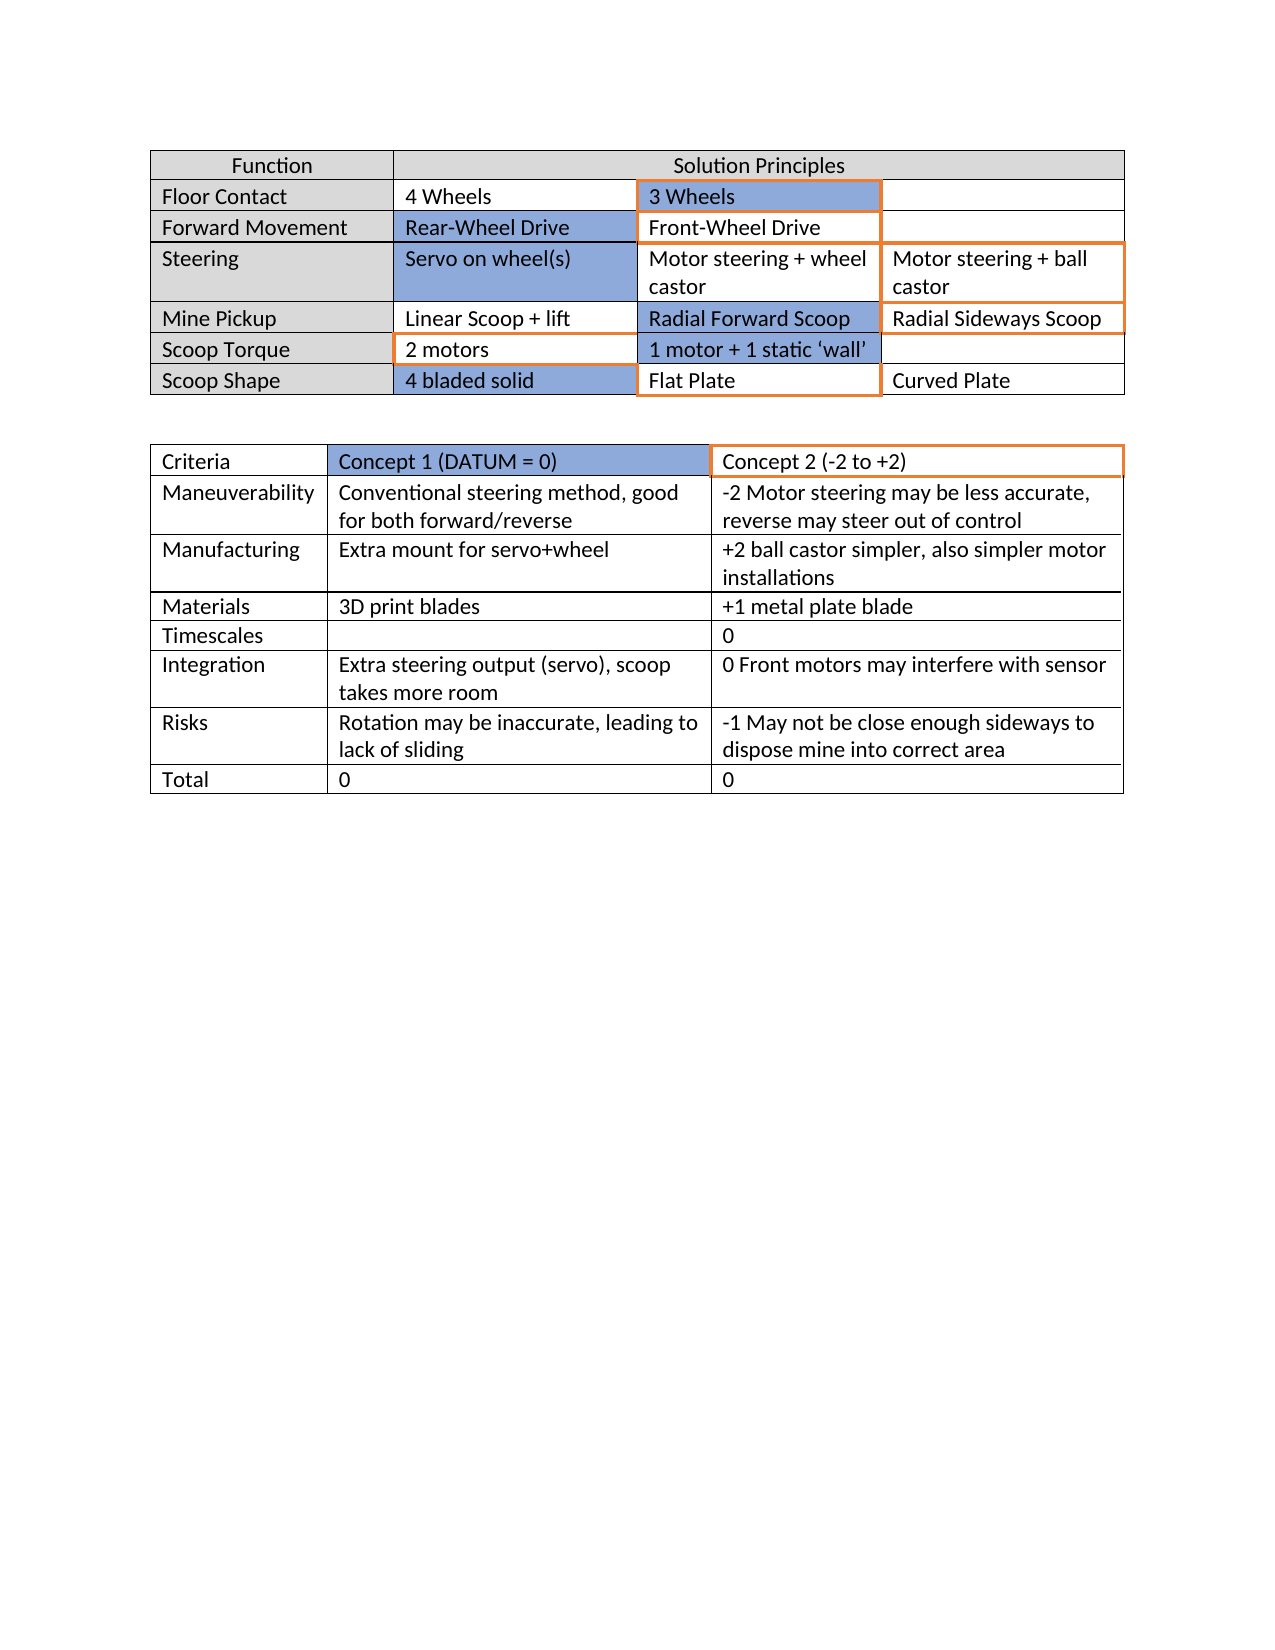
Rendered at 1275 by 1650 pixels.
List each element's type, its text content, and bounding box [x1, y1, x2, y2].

table_cell 0 [712, 620, 1123, 649]
table_cell Timescales [151, 621, 327, 649]
table_cell 0 Front motors may interfere with sensor [712, 650, 1123, 707]
table_cell Floor Contact [151, 180, 393, 210]
table_cell +2 ball castor simpler, also simpler motor installations [712, 534, 1123, 591]
table_cell 4 Wheels [394, 180, 636, 210]
table_header Concept 2 (-2 to +2) [713, 447, 1122, 475]
table_cell Materials [151, 593, 327, 620]
table_cell Extra mount for servo+wheel [328, 535, 711, 591]
table_cell Motor steering + wheel castor [638, 245, 879, 301]
table_cell Integration [151, 651, 327, 707]
table_cell Radial Forward Scoop [638, 302, 879, 332]
table_cell 4 bladed solid [394, 366, 636, 394]
table_cell Maneuverability [151, 476, 327, 534]
table_header Solution Principles [394, 151, 1124, 179]
table_cell +1 metal plate blade [712, 591, 1123, 620]
table_cell [883, 180, 1124, 210]
table_cell [883, 211, 1124, 241]
table_cell Extra steering output (servo), scoop takes more room [328, 651, 711, 707]
table_cell Front-Wheel Drive [639, 213, 879, 241]
table_cell 3D print blades [328, 593, 711, 620]
table_cell Forward Movement [151, 211, 393, 241]
table_cell Servo on wheel(s) [394, 243, 637, 301]
table_cell [328, 621, 711, 649]
table_cell 0 [712, 764, 1123, 793]
table_cell Flat Plate [639, 364, 879, 394]
table_cell 2 motors [396, 335, 637, 363]
table_header Criteria [151, 445, 327, 475]
table_cell [882, 335, 1124, 363]
table_cell Manufacturing [151, 535, 327, 591]
table_cell Mine Pickup [151, 302, 393, 332]
table_cell 1 motor + 1 static ‘wall’ [638, 333, 881, 363]
table_header Concept 1 (DATUM = 0) [328, 445, 709, 475]
table_header Function [151, 151, 393, 179]
table_cell Rear-Wheel Drive [394, 211, 636, 241]
table_cell Risks [151, 708, 327, 764]
table_cell 3 Wheels [639, 182, 879, 210]
table_cell 0 [328, 765, 711, 793]
table_cell Rotation may be inaccurate, leading to lack of sliding [328, 708, 711, 764]
table_cell Curved Plate [883, 364, 1124, 394]
table_cell Radial Sideways Scoop [883, 304, 1123, 332]
table_cell Total [151, 765, 327, 793]
table_cell Scoop Shape [151, 364, 393, 394]
table_cell -1 May not be close enough sideways to dispose mine into correct area [712, 707, 1123, 764]
table_cell -2 Motor steering may be less accurate, reverse may steer out of control [712, 475, 1123, 534]
table_cell Linear Scoop + lift [394, 302, 637, 332]
table_cell Motor steering + ball castor [883, 245, 1123, 301]
table_cell Conventional steering method, good for both forward/reverse [328, 476, 711, 534]
table_cell Steering [151, 243, 393, 301]
table_cell Scoop Torque [151, 333, 392, 363]
